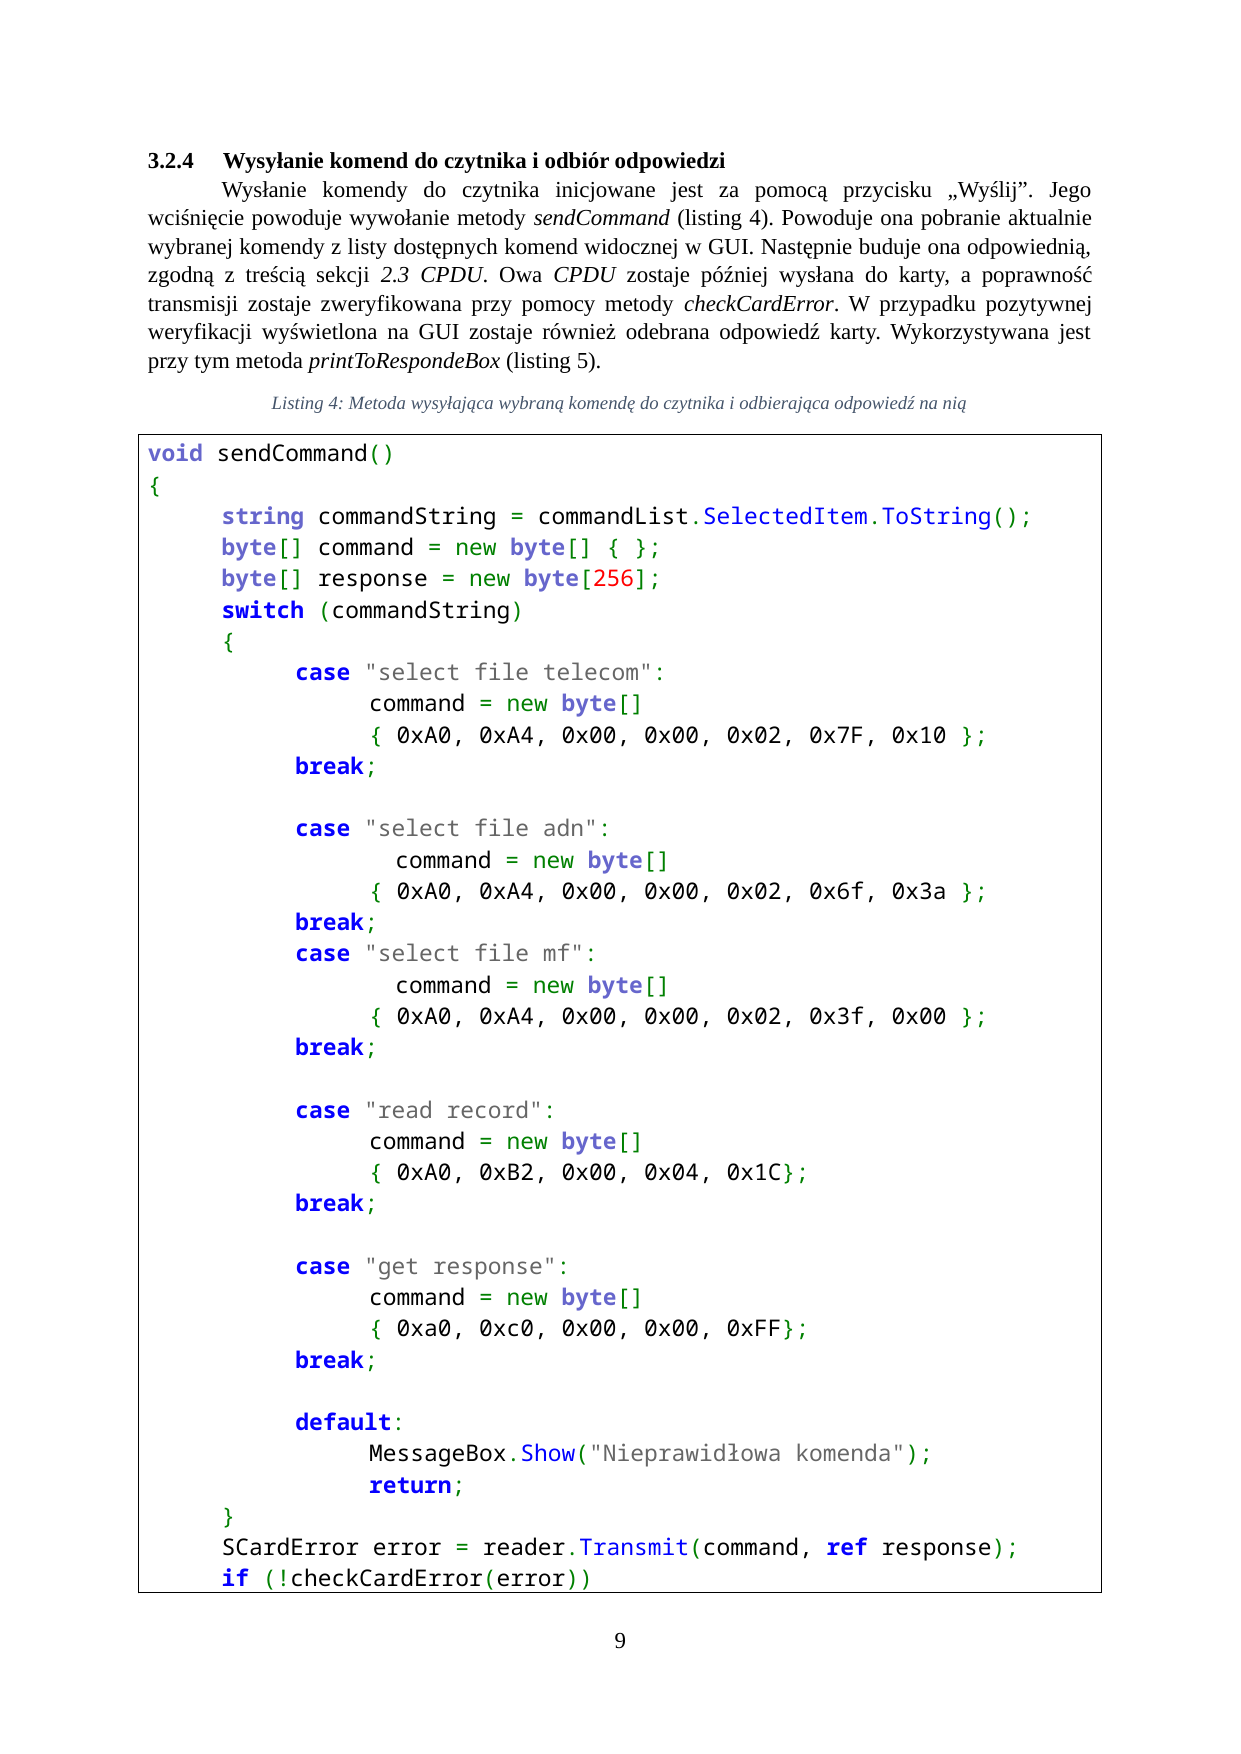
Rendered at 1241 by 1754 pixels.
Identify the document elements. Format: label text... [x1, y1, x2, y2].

text break; [148, 1187, 1093, 1218]
text case "get response": [148, 1250, 1093, 1281]
text byte[] response = new byte[256]; [148, 562, 1093, 593]
text void sendCommand() [139, 435, 1101, 468]
text MessageBox.Show("Nieprawidłowa komenda"); [148, 1437, 1093, 1468]
text command = new byte[] [148, 1125, 1093, 1156]
text SCardError error = reader.Transmit(command, ref response); [148, 1531, 1093, 1562]
text if (!checkCardError(error)) [148, 1562, 1093, 1592]
text { [148, 468, 1093, 500]
text } [148, 1500, 1093, 1531]
text case "select file mf": [148, 937, 1093, 968]
text { 0xA0, 0xA4, 0x00, 0x00, 0x02, 0x7F, 0x10 }; [148, 718, 1093, 750]
text break; [148, 1343, 1093, 1375]
text default: [148, 1406, 1093, 1437]
text switch (commandString) [148, 593, 1093, 625]
text break; [148, 1031, 1093, 1062]
text Wysłanie komendy do czytnika inicjowane jest za pomocą przycisku „Wyślij”. Jego wciśnięcie powoduje wywołanie metody sendCommand (listing 4). Powoduje ona pobranie aktualnie wybranej komendy z listy dostępnych komend widocznej w GUI. Następnie buduje ona odpowiednią, zgodną z treścią sekcji 2.3 CPDU. Owa CPDU zostaje później wysłana do karty, a poprawność transmisji zostaje zweryfikowana przy pomocy metody checkCardError. W przypadku pozytywnej weryfikacji wyświetlona na GUI zostaje również odebrana odpowiedź karty. Wykorzystywana jest przy tym metoda printToRespondeBox (listing 5). [148, 176, 1093, 373]
text command = new byte[] [148, 1281, 1093, 1312]
text { 0xA0, 0xA4, 0x00, 0x00, 0x02, 0x3f, 0x00 }; [148, 1000, 1093, 1031]
subtitle Wysyłanie komend do czytnika i odbiór odpowiedzi [148, 148, 1093, 174]
text break; [148, 750, 1093, 781]
text break; [148, 906, 1093, 937]
text { 0xA0, 0xA4, 0x00, 0x00, 0x02, 0x6f, 0x3a }; [148, 875, 1093, 906]
text command = new byte[] [148, 968, 1093, 1000]
text { [148, 625, 1093, 656]
text case "select file telecom": [148, 656, 1093, 687]
text command = new byte[] [148, 687, 1093, 718]
text byte[] command = new byte[] { }; [148, 531, 1093, 562]
text { 0xA0, 0xB2, 0x00, 0x04, 0x1C}; [148, 1156, 1093, 1187]
text case "select file adn": [148, 812, 1093, 843]
text command = new byte[] [148, 843, 1093, 875]
text { 0xa0, 0xc0, 0x00, 0x00, 0xFF}; [148, 1312, 1093, 1343]
text return; [148, 1468, 1093, 1500]
text string commandString = commandList.SelectedItem.ToString(); [148, 500, 1093, 531]
text case "read record": [148, 1093, 1093, 1125]
